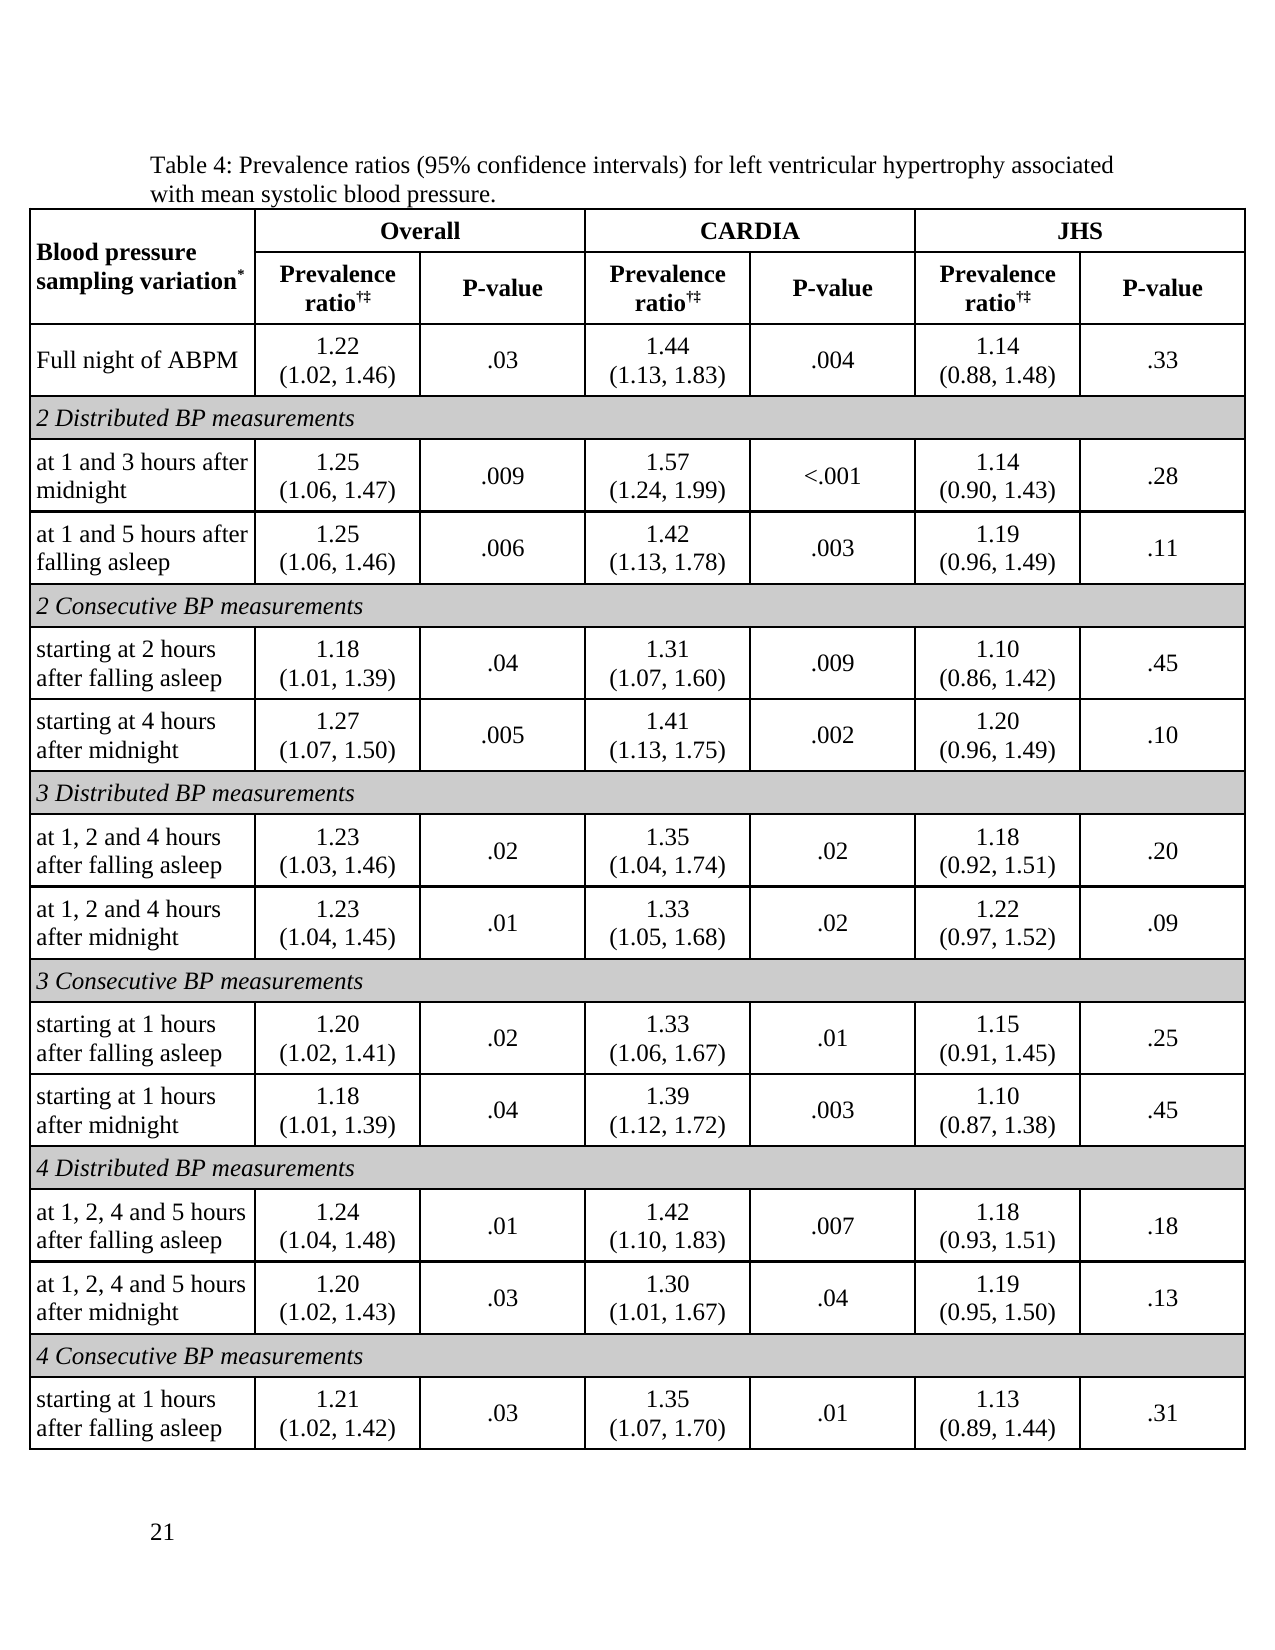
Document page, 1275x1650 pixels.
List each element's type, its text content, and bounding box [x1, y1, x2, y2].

table_cell starting at 1 hours after falling asleep [31, 1378, 254, 1448]
table_cell starting at 2 hours after falling asleep [31, 628, 254, 698]
table_cell 1.19 (0.95, 1.50) [916, 1263, 1079, 1332]
table_cell .09 [1081, 888, 1244, 957]
table_cell .009 [421, 440, 584, 510]
table_cell .45 [1081, 628, 1244, 698]
table_cell 1.19 (0.96, 1.49) [916, 513, 1079, 582]
table_cell starting at 4 hours after midnight [31, 700, 254, 770]
table_cell at 1, 2 and 4 hours after falling asleep [31, 815, 254, 885]
table_cell .20 [1081, 815, 1244, 885]
table_cell 3 Distributed BP measurements [31, 772, 1244, 813]
table_cell .01 [421, 1190, 584, 1260]
table_cell 1.33 (1.06, 1.67) [586, 1003, 749, 1073]
table_cell 1.39 (1.12, 1.72) [586, 1075, 749, 1145]
table_cell .02 [751, 888, 914, 957]
table_cell 1.18 (0.92, 1.51) [916, 815, 1079, 885]
table_cell 1.57 (1.24, 1.99) [586, 440, 749, 510]
table_cell 1.18 (1.01, 1.39) [256, 1075, 419, 1145]
table_cell 3 Consecutive BP measurements [31, 960, 1244, 1001]
table_cell starting at 1 hours after falling asleep [31, 1003, 254, 1073]
table_cell .02 [421, 1003, 584, 1073]
table_cell .006 [421, 513, 584, 582]
table_cell 1.22 (0.97, 1.52) [916, 888, 1079, 957]
table_header Overall [256, 210, 584, 251]
table_cell starting at 1 hours after midnight [31, 1075, 254, 1145]
table_cell .02 [751, 815, 914, 885]
table_cell 1.10 (0.86, 1.42) [916, 628, 1079, 698]
table_cell .04 [421, 1075, 584, 1145]
table_cell Prevalence ratio†‡ [586, 253, 749, 323]
table_cell Full night of ABPM [31, 325, 254, 395]
text Table 4: Prevalence ratios (95% confidence intervals) for left ventricular hypertrophy associated with mean systolic blood pressure. [150, 150, 1125, 207]
table_cell 1.18 (1.01, 1.39) [256, 628, 419, 698]
table_cell 1.15 (0.91, 1.45) [916, 1003, 1079, 1073]
table_cell 1.10 (0.87, 1.38) [916, 1075, 1079, 1145]
table_cell 1.20 (1.02, 1.43) [256, 1263, 419, 1332]
table_cell at 1, 2 and 4 hours after midnight [31, 888, 254, 957]
table_cell 1.24 (1.04, 1.48) [256, 1190, 419, 1260]
table_cell .003 [751, 513, 914, 582]
table_cell 2 Distributed BP measurements [31, 397, 1244, 438]
table_cell .33 [1081, 325, 1244, 395]
table_cell 1.23 (1.04, 1.45) [256, 888, 419, 957]
table_cell 1.25 (1.06, 1.47) [256, 440, 419, 510]
table_header CARDIA [586, 210, 914, 251]
table_cell .005 [421, 700, 584, 770]
table_cell 1.14 (0.90, 1.43) [916, 440, 1079, 510]
table_cell .04 [421, 628, 584, 698]
table_cell .31 [1081, 1378, 1244, 1448]
table_cell 1.33 (1.05, 1.68) [586, 888, 749, 957]
table_cell 1.42 (1.13, 1.78) [586, 513, 749, 582]
table_cell at 1 and 5 hours after falling asleep [31, 513, 254, 582]
table_cell 1.14 (0.88, 1.48) [916, 325, 1079, 395]
table_cell .009 [751, 628, 914, 698]
table_cell .13 [1081, 1263, 1244, 1332]
table_cell 1.18 (0.93, 1.51) [916, 1190, 1079, 1260]
table_cell 1.35 (1.04, 1.74) [586, 815, 749, 885]
table_cell at 1 and 3 hours after midnight [31, 440, 254, 510]
table_cell 2 Consecutive BP measurements [31, 585, 1244, 626]
table_cell 1.20 (1.02, 1.41) [256, 1003, 419, 1073]
table_cell .007 [751, 1190, 914, 1260]
table_cell 1.31 (1.07, 1.60) [586, 628, 749, 698]
table_cell 4 Consecutive BP measurements [31, 1335, 1244, 1376]
table_cell 1.20 (0.96, 1.49) [916, 700, 1079, 770]
table_cell .45 [1081, 1075, 1244, 1145]
table_cell 1.22 (1.02, 1.46) [256, 325, 419, 395]
table_cell .004 [751, 325, 914, 395]
table_cell .01 [751, 1378, 914, 1448]
table_cell 1.27 (1.07, 1.50) [256, 700, 419, 770]
table_cell 4 Distributed BP measurements [31, 1147, 1244, 1188]
table_cell P-value [1081, 253, 1244, 323]
table_cell P-value [751, 253, 914, 323]
table_cell .01 [751, 1003, 914, 1073]
table_cell .002 [751, 700, 914, 770]
table_cell 1.42 (1.10, 1.83) [586, 1190, 749, 1260]
table_cell 1.44 (1.13, 1.83) [586, 325, 749, 395]
table_cell .10 [1081, 700, 1244, 770]
table_cell .25 [1081, 1003, 1244, 1073]
table_header Blood pressure sampling variation* [31, 210, 254, 323]
table_header JHS [916, 210, 1244, 251]
table_cell 1.35 (1.07, 1.70) [586, 1378, 749, 1448]
table_cell .003 [751, 1075, 914, 1145]
table_cell 1.25 (1.06, 1.46) [256, 513, 419, 582]
table_cell .04 [751, 1263, 914, 1332]
table_cell 1.30 (1.01, 1.67) [586, 1263, 749, 1332]
table_cell at 1, 2, 4 and 5 hours after midnight [31, 1263, 254, 1332]
table_cell 1.13 (0.89, 1.44) [916, 1378, 1079, 1448]
table_cell .28 [1081, 440, 1244, 510]
table_cell Prevalence ratio†‡ [916, 253, 1079, 323]
table_cell 1.21 (1.02, 1.42) [256, 1378, 419, 1448]
table_cell .01 [421, 888, 584, 957]
table_cell .03 [421, 325, 584, 395]
table_cell P-value [421, 253, 584, 323]
table_cell .18 [1081, 1190, 1244, 1260]
table_cell .03 [421, 1263, 584, 1332]
table_cell .11 [1081, 513, 1244, 582]
table_cell .03 [421, 1378, 584, 1448]
table_cell 1.41 (1.13, 1.75) [586, 700, 749, 770]
table_cell .02 [421, 815, 584, 885]
table_cell Prevalence ratio†‡ [256, 253, 419, 323]
table_cell at 1, 2, 4 and 5 hours after falling asleep [31, 1190, 254, 1260]
table_cell 1.23 (1.03, 1.46) [256, 815, 419, 885]
table_cell <.001 [751, 440, 914, 510]
